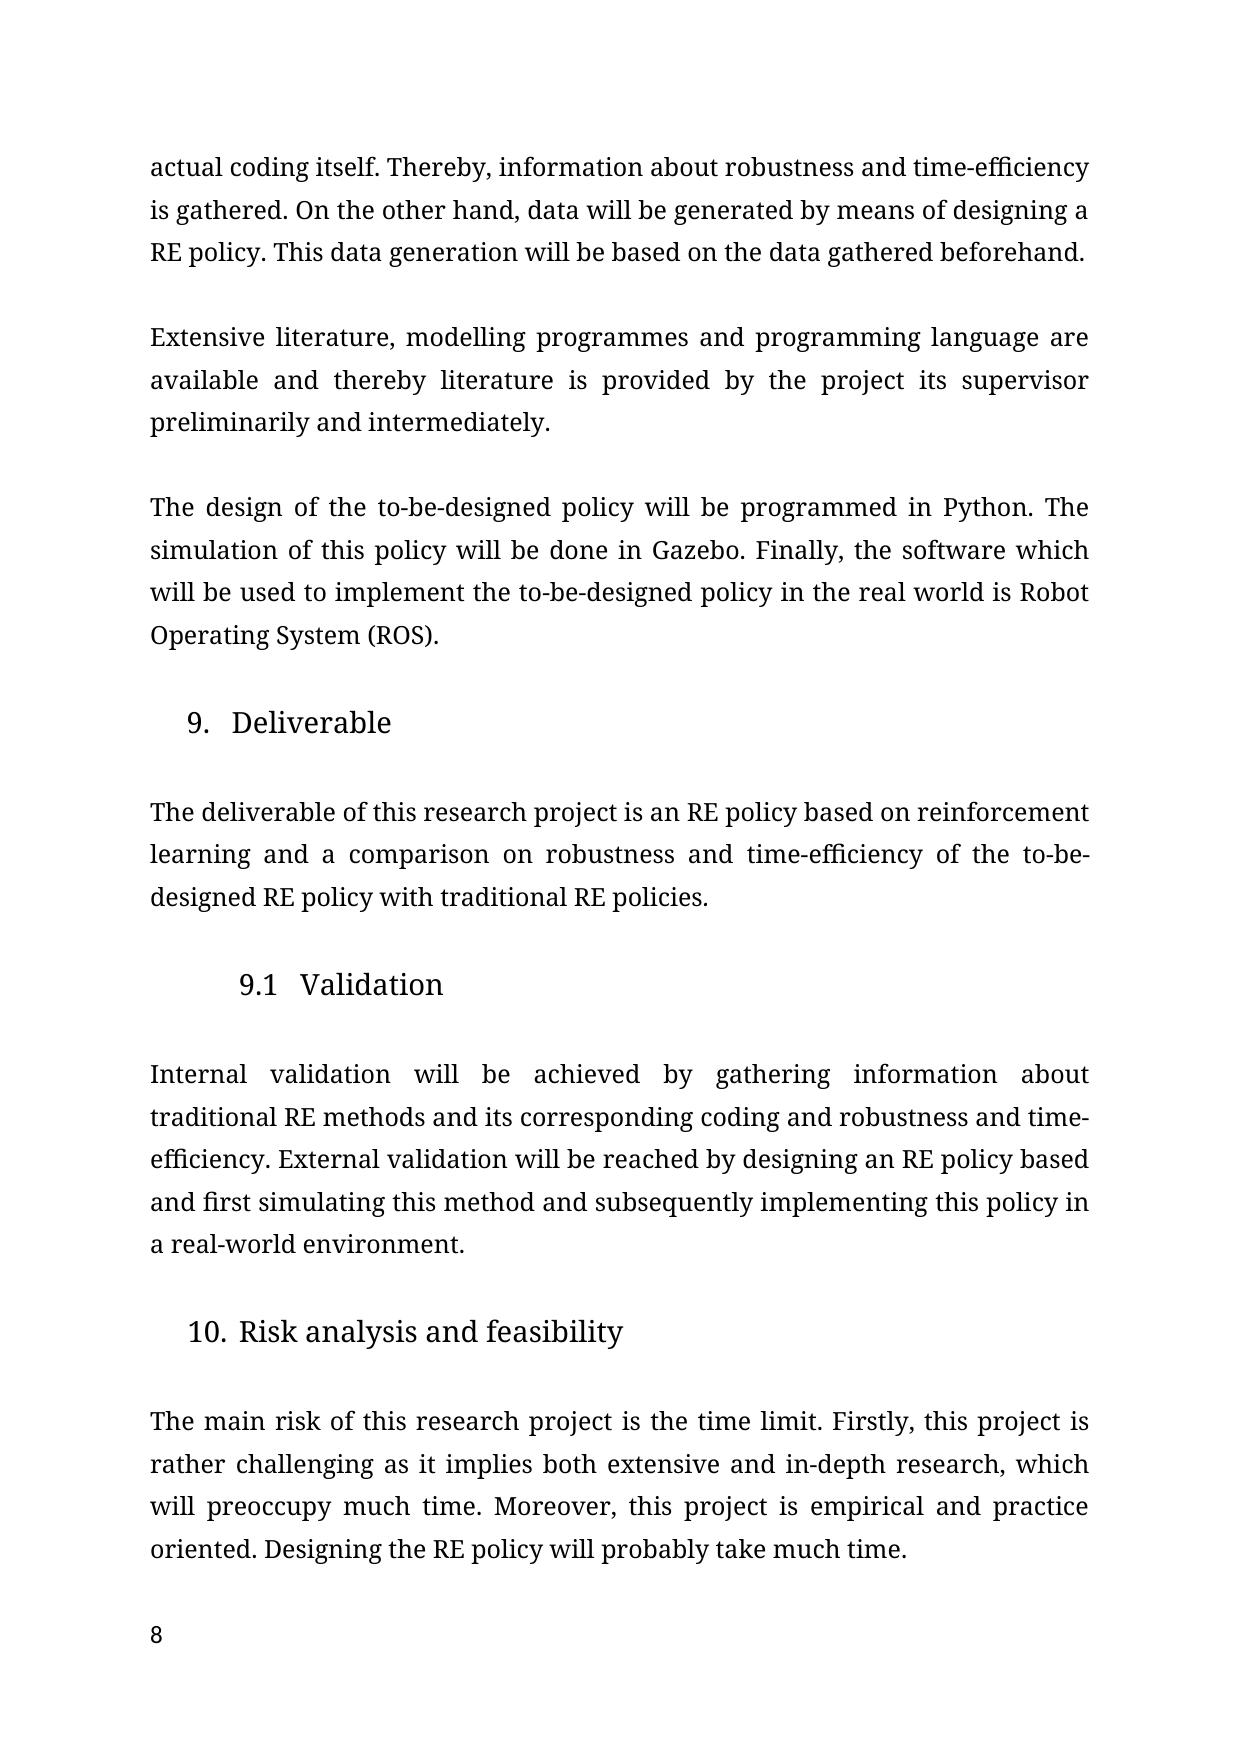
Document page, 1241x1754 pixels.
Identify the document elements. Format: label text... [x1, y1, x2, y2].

text The main risk of this research project is the time limit. Firstly, this project is rather challenging as it implies both extensive and in-depth research, which will preoccupy much time. Moreover, this project is empirical and practice oriented. Designing the RE policy will probably take much time. [150, 1404, 1090, 1565]
text The deliverable of this research project is an RE policy based on reinforcement learning and a comparison on robustness and time-efficiency of the to-be-designed RE policy with traditional RE policies. [150, 794, 1090, 914]
subtitle Validation [239, 964, 1090, 1004]
text Extensive literature, modelling programmes and programming language are available and thereby literature is provided by the project its supervisor preliminarily and intermediately. [150, 320, 1090, 439]
subtitle Deliverable [186, 702, 1090, 742]
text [150, 150, 1090, 269]
subtitle Risk analysis and feasibility [187, 1312, 1090, 1351]
text The design of the to-be-designed policy will be programmed in Python. The simulation of this policy will be done in Gazebo. Finally, the software which will be used to implement the to-be-designed policy in the real world is Robot Operating System (ROS). [150, 490, 1090, 652]
text Internal validation will be achieved by gathering information about traditional RE methods and its corresponding coding and robustness and time-efficiency. External validation will be reached by designing an RE policy based and first simulating this method and subsequently implementing this policy in a real-world environment. [150, 1057, 1090, 1261]
